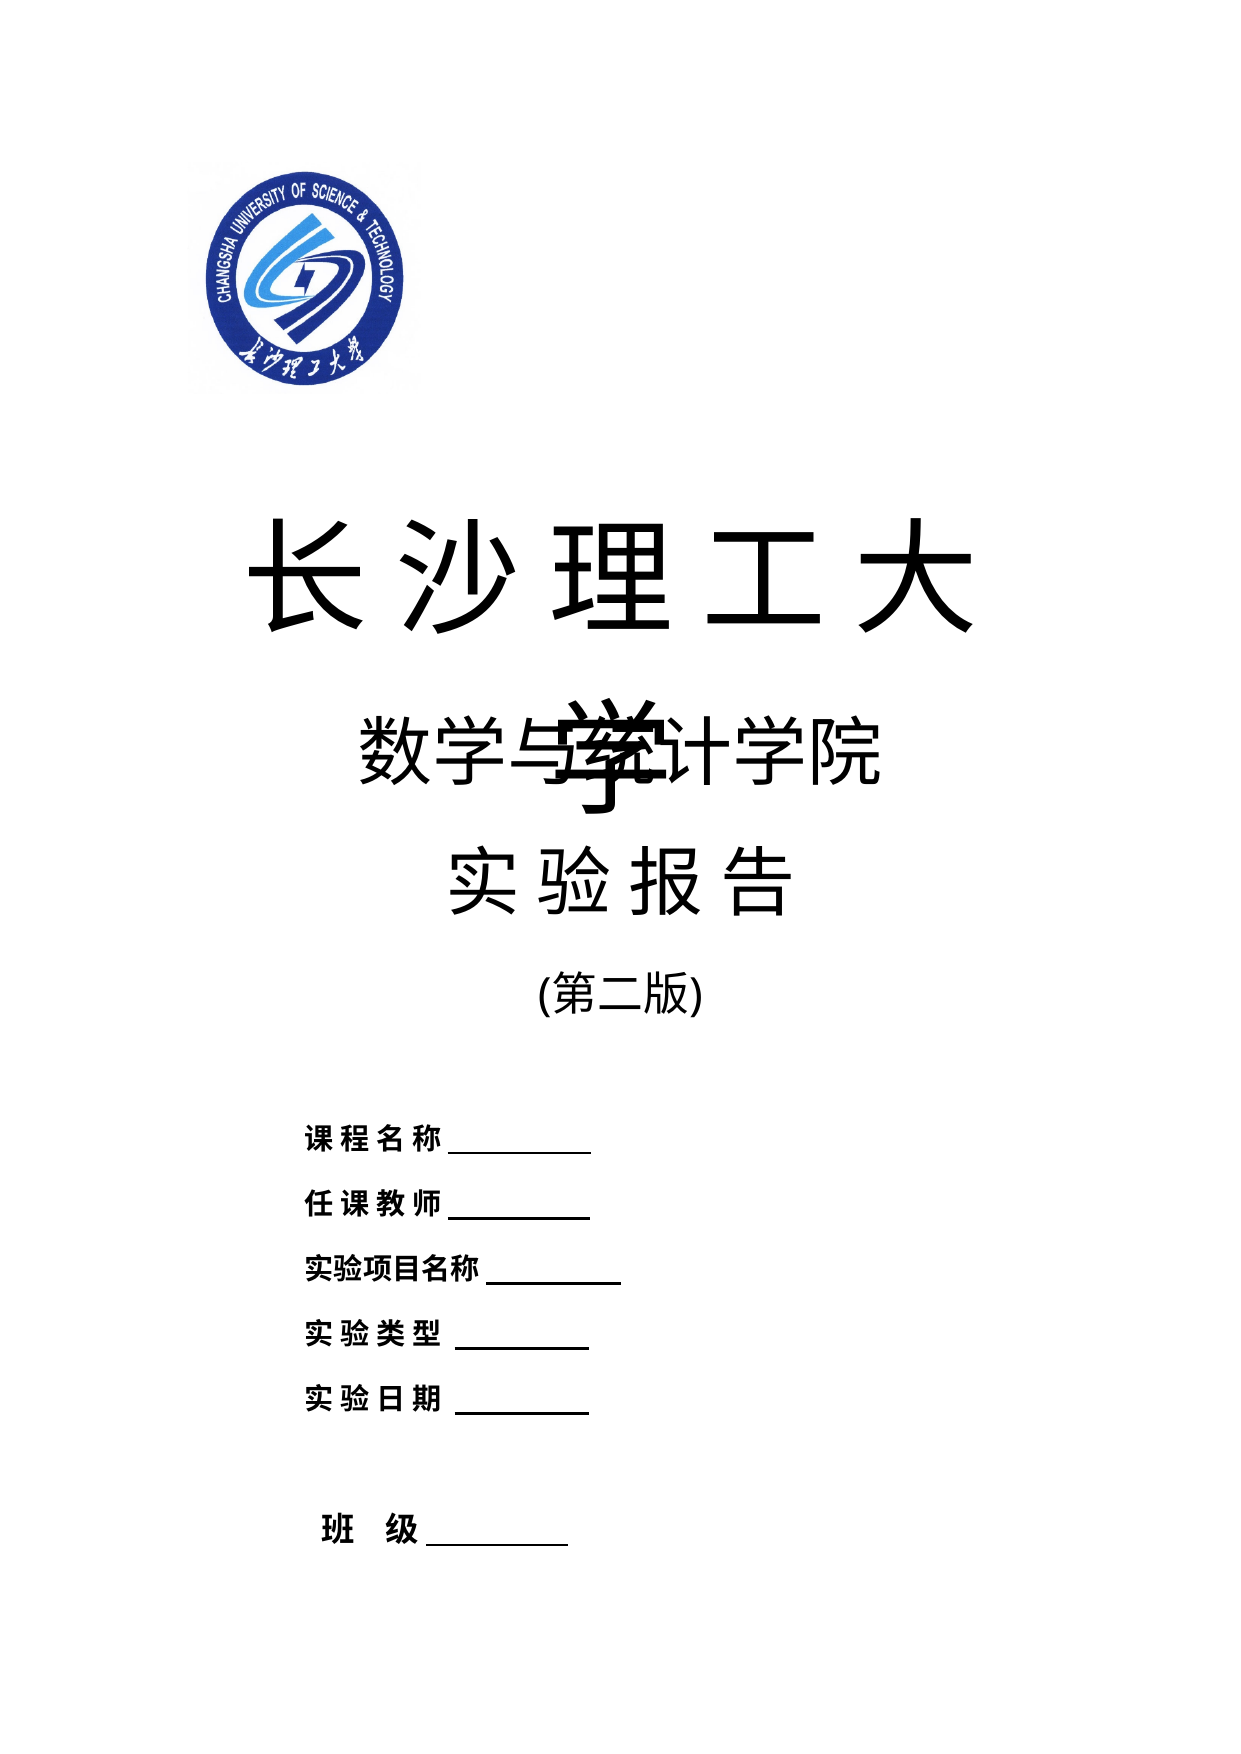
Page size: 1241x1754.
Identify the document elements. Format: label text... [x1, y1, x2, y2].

text 任 课 教 师 [187, 1169, 1053, 1234]
text (第二版) [187, 942, 1053, 1039]
text 实 验 报 告 [187, 812, 1053, 942]
text 实验项目名称 [187, 1234, 1053, 1299]
picture [187, 162, 424, 394]
text 实 验 类 型 [187, 1299, 1053, 1364]
text 课 程 名 称 [187, 1104, 1053, 1169]
text 实 验 日 期 [187, 1364, 1053, 1429]
text 数学与统计学院 [187, 682, 1053, 812]
text 班 级 [187, 1494, 1053, 1559]
